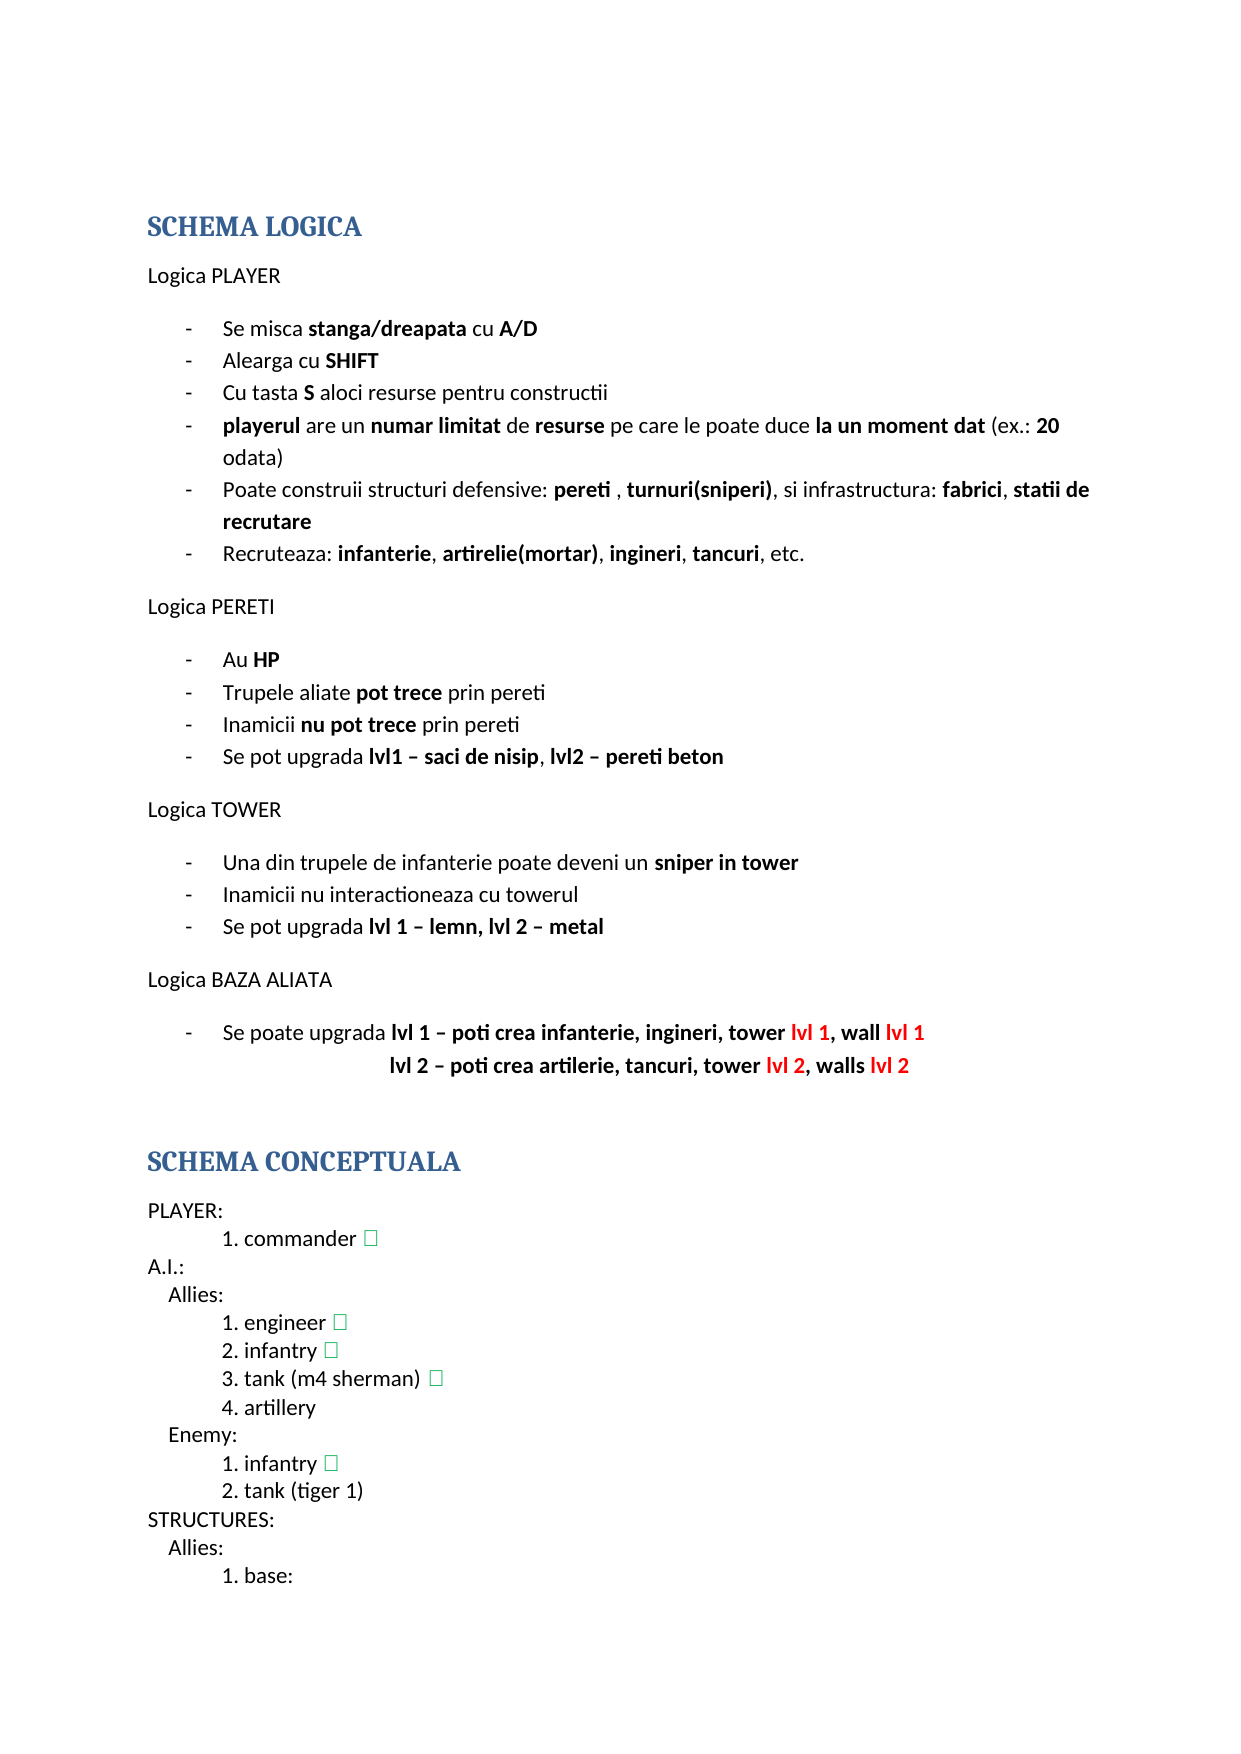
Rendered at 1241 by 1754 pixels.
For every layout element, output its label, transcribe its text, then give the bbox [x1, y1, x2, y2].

text 1. infantry ✅ [148, 1449, 1093, 1477]
text 2. tank (tiger 1) [148, 1477, 1093, 1505]
list Se misca stanga/dreapata cu A/D [185, 314, 1093, 342]
text Logica BAZA ALIATA [148, 966, 1093, 993]
list Au HP [185, 646, 1093, 673]
text Logica PERETI [148, 592, 1093, 621]
text Enemy: [148, 1421, 1093, 1449]
list Una din trupele de infanterie poate deveni un sniper in tower [185, 848, 1093, 876]
subtitle SCHEMA CONCEPTUALA [148, 1145, 1093, 1179]
list Alearga cu SHIFT [185, 346, 1093, 374]
text 1. commander ✅ [148, 1224, 1093, 1252]
list Cu tasta S aloci resurse pentru constructii [185, 378, 1093, 407]
text Logica PLAYER [148, 261, 1093, 289]
text 4. artillery [148, 1393, 1093, 1421]
text STRUCTURES: [148, 1505, 1093, 1533]
list Poate construii structuri defensive: pereti , turnuri(sniperi), si infrastructura: fabrici, statii de recrutare [185, 475, 1093, 535]
subtitle SCHEMA LOGICA [148, 210, 1093, 244]
text Logica TOWER [148, 795, 1093, 823]
list lvl 2 – poti crea artilerie, tancuri, tower lvl 2, walls lvl 2 [223, 1051, 1093, 1079]
text Allies: [148, 1281, 1093, 1308]
list Inamicii nu pot trece prin pereti [185, 710, 1093, 738]
text Allies: [148, 1533, 1093, 1561]
text 1. base: [148, 1561, 1093, 1589]
list Se pot upgrada lvl 1 – lemn, lvl 2 – metal [185, 912, 1093, 941]
text 2. infantry ✅ [148, 1337, 1093, 1364]
list Se pot upgrada lvl1 – saci de nisip, lvl2 – pereti beton [185, 742, 1093, 770]
list Trupele aliate pot trece prin pereti [185, 678, 1093, 706]
text A.I.: [148, 1252, 1093, 1281]
text 3. tank (m4 sherman) ✅ [148, 1364, 1093, 1393]
text PLAYER: [148, 1196, 1093, 1224]
list Inamicii nu interactioneaza cu towerul [185, 880, 1093, 908]
list Se poate upgrada lvl 1 – poti crea infanterie, ingineri, tower lvl 1, wall lvl 1 [185, 1018, 1093, 1047]
list Recruteaza: infanterie, artirelie(mortar), ingineri, tancuri, etc. [185, 539, 1093, 567]
text 1. engineer ✅ [148, 1308, 1093, 1337]
list playerul are un numar limitat de resurse pe care le poate duce la un moment dat (ex.: 20 odata) [185, 411, 1093, 471]
